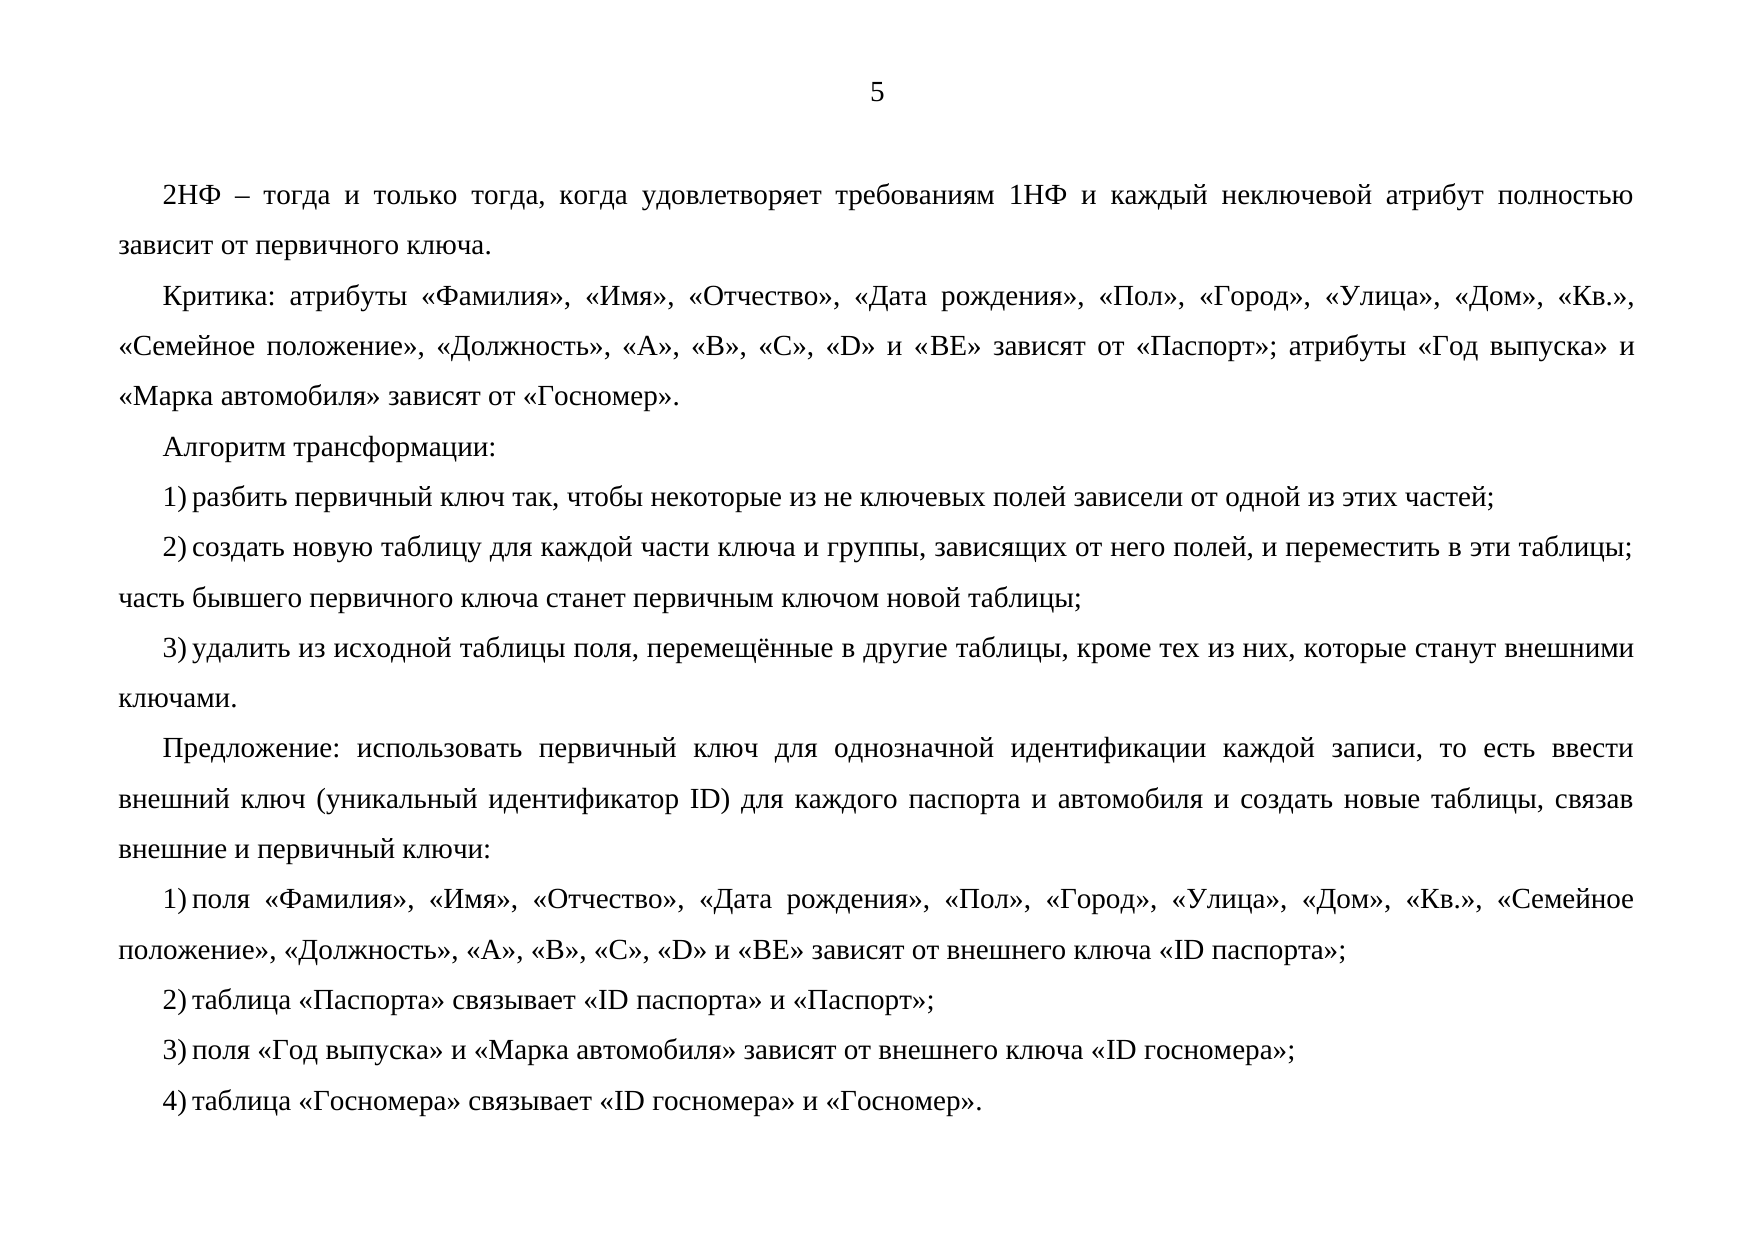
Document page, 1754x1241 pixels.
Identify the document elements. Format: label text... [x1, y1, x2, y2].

list таблица «Госномера» связывает «ID госномера» и «Госномер». [118, 1083, 1636, 1116]
list поля «Год выпуска» и «Марка автомобиля» зависят от внешнего ключа «ID госномера»; [118, 1032, 1636, 1066]
text Критика: атрибуты «Фамилия», «Имя», «Отчество», «Дата рождения», «Пол», «Город», «Улица», «Дом», «Кв.», «Семейное положение», «Должность», «A», «B», «C», «D» и «BE» зависят от «Паспорт»; атрибуты «Год выпуска» и «Марка автомобиля» зависят от «Госномер». [118, 278, 1636, 412]
list создать новую таблицу для каждой части ключа и группы, зависящих от него полей, и переместить в эти таблицы; часть бывшего первичного ключа станет первичным ключом новой таблицы; [118, 529, 1636, 613]
list удалить из исходной таблицы поля, перемещённые в другие таблицы, кроме тех из них, которые станут внешними ключами. [118, 630, 1636, 714]
text Предложение: использовать первичный ключ для однозначной идентификации каждой записи, то есть ввести внешний ключ (уникальный идентификатор ID) для каждого паспорта и автомобиля и создать новые таблицы, связав внешние и первичный ключи: [118, 731, 1636, 865]
list таблица «Паспорта» связывает «ID паспорта» и «Паспорт»; [118, 982, 1636, 1016]
text 2НФ – тогда и только тогда, когда удовлетворяет требованиям 1НФ и каждый неключевой атрибут полностью зависит от первичного ключа. [118, 177, 1636, 261]
list поля «Фамилия», «Имя», «Отчество», «Дата рождения», «Пол», «Город», «Улица», «Дом», «Кв.», «Семейное положение», «Должность», «A», «B», «C», «D» и «BE» зависят от внешнего ключа «ID паспорта»; [118, 882, 1636, 965]
list разбить первичный ключ так, чтобы некоторые из не ключевых полей зависели от одной из этих частей; [118, 479, 1636, 513]
text Алгоритм трансформации: [118, 429, 1636, 462]
